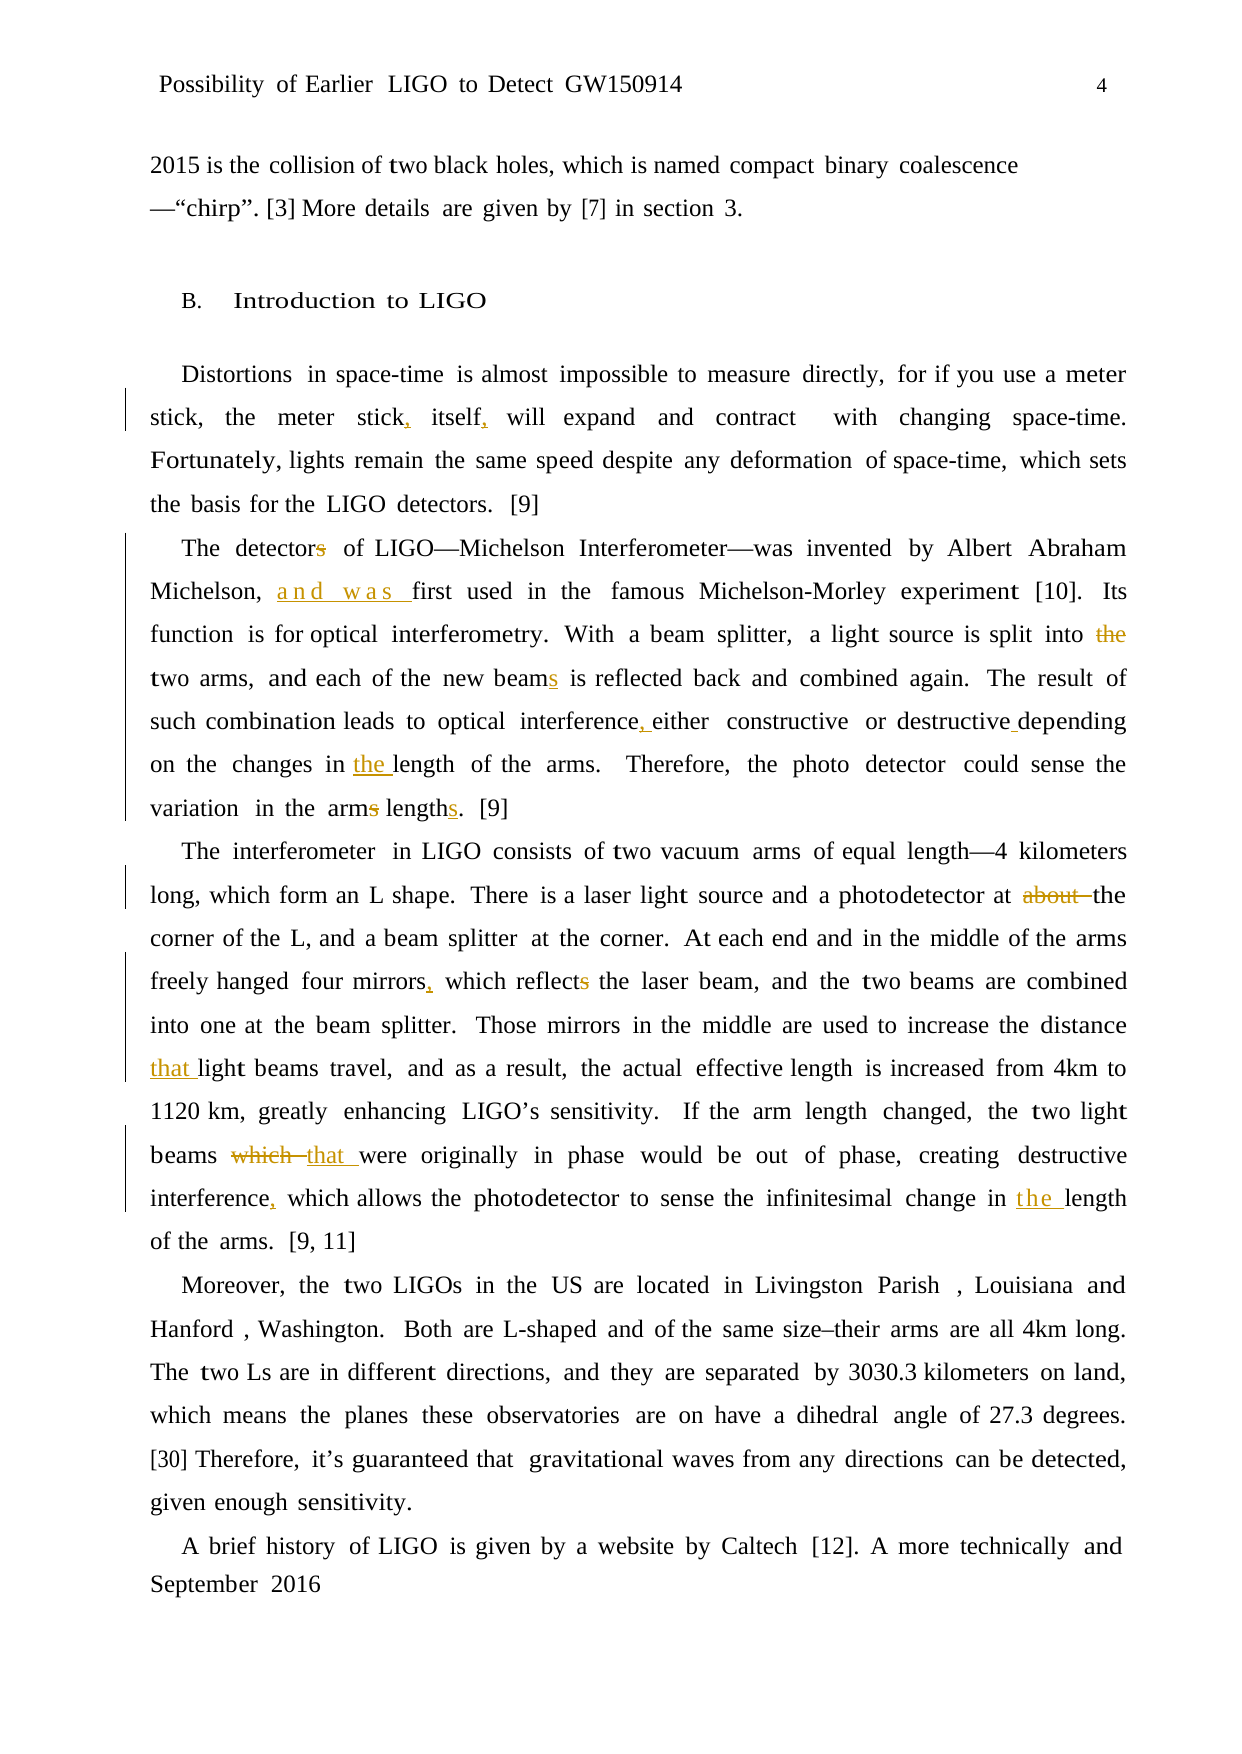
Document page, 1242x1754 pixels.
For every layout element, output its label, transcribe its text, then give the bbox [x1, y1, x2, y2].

text Distortions in space-time is almost impossible to measure directly, for if you use a meter stick, the meter stick itself will expand and contract with changing space-time. Fortunately, lights remain the same speed despite any deformation of space-time, which sets the basis for the LIGO detectors. [9] [150, 359, 1127, 517]
text Moreover, the two LIGOs in the US are located in Livingston Parish , Louisiana and Hanford , Washington. Both are L-shaped and of the same size–their arms are all 4km long. The two Ls are in different directions, and they are separated by 3030.3 kilometers on land, which means the planes these observatories are on have a dihedral angle of 27.3 degrees. [30] Therefore, it’s guaranteed that gravitational waves from any directions can be detected, given enough sensitivity. [150, 1270, 1127, 1516]
text A brief history of LIGO is given by a website by Caltech [12]. A more technically and [181, 1531, 1133, 1559]
text B. Introduction to LIGO [181, 288, 1133, 314]
text The interferometer in LIGO consists of two vacuum arms of equal length—4 kilometers long, which form an L shape. There is a laser light source and a photodetector at the corner of the L, and a beam splitter at the corner. At each end and in the middle of the arms freely hanged four mirrors which reflect the laser beam, and the two beams are combined into one at the beam splitter. Those mirrors in the middle are used to increase the distance light beams travel, and as a result, the actual effective length is increased from 4km to 1120 km, greatly enhancing LIGO’s sensitivity. If the arm length changed, the two light beams were originally in phase would be out of phase, creating destructive interference which allows the photodetector to sense the infinitesimal change in length of the arms. [9, 11] [150, 836, 1127, 1255]
text The detector of LIGO—Michelson Interferometer—was invented by Albert Abraham Michelson, first used in the famous Michelson-Morley experiment [10]. Its function is for optical interferometry. With a beam splitter, a light source is split into two arms, and each of the new beam is reflected back and combined again. The result of such combination leads to optical interferenceeither constructive or destructivedepending on the changes in length of the arms. Therefore, the photo detector could sense the variation in the arm length. [9] [150, 533, 1127, 821]
text 2015 is the collision of two black holes, which is named compact binary coalescence—“chirp”. [3] More details are given by [7] in section 3. [150, 150, 1127, 222]
